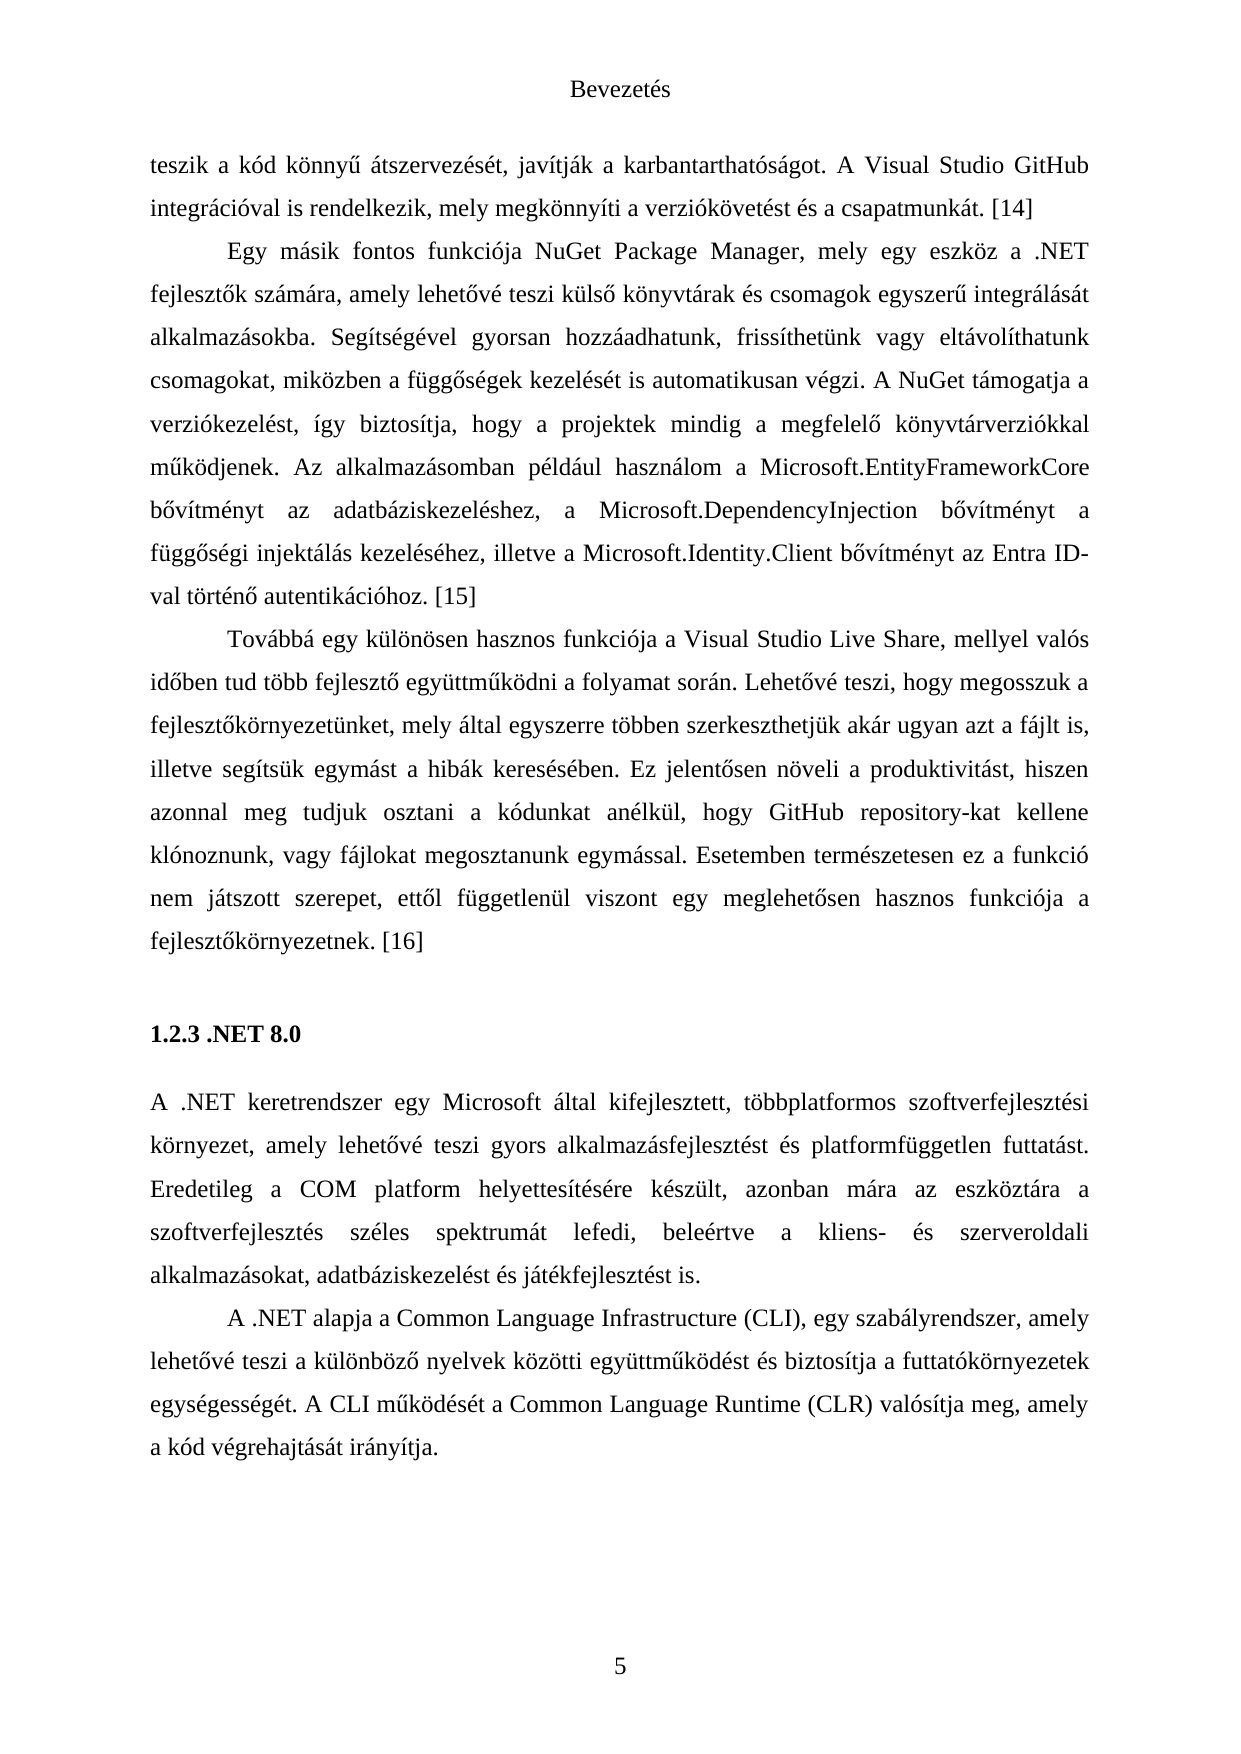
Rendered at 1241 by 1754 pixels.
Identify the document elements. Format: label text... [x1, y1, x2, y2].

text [150, 150, 1090, 222]
text A .NET alapja a Common Language Infrastructure (CLI), egy szabályrendszer, amely lehetővé teszi a különböző nyelvek közötti együttműködést és biztosítja a futtatókörnyezetek egységességét. A CLI működését a Common Language Runtime (CLR) valósítja meg, amely a kód végrehajtását irányítja. [150, 1303, 1090, 1461]
text A .NET keretrendszer egy Microsoft által kifejlesztett, többplatformos szoftverfejlesztési környezet, amely lehetővé teszi gyors alkalmazásfejlesztést és platformfüggetlen futtatást. Eredetileg a COM platform helyettesítésére készült, azonban mára az eszköztára a szoftverfejlesztés széles spektrumát lefedi, beleértve a kliens- és szerveroldali alkalmazásokat, adatbáziskezelést és játékfejlesztést is. [150, 1087, 1090, 1289]
text Továbbá egy különösen hasznos funkciója a Visual Studio Live Share, mellyel valós időben tud több fejlesztő együttműködni a folyamat során. Lehetővé teszi, hogy megosszuk a fejlesztőkörnyezetünket, mely által egyszerre többen szerkeszthetjük akár ugyan azt a fájlt is, illetve segítsük egymást a hibák keresésében. Ez jelentősen növeli a produktivitást, hiszen azonnal meg tudjuk osztani a kódunkat anélkül, hogy GitHub repository-kat kellene klónoznunk, vagy fájlokat megosztanunk egymással. Esetemben természetesen ez a funkció nem játszott szerepet, ettől függetlenül viszont egy meglehetősen hasznos funkciója a fejlesztőkörnyezetnek. [16] [150, 624, 1090, 955]
subtitle 1.2.3 .NET 8.0 [150, 1019, 1090, 1048]
text Egy másik fontos funkciója NuGet Package Manager, mely egy eszköz a .NET fejlesztők számára, amely lehetővé teszi külső könyvtárak és csomagok egyszerű integrálását alkalmazásokba. Segítségével gyorsan hozzáadhatunk, frissíthetünk vagy eltávolíthatunk csomagokat, miközben a függőségek kezelését is automatikusan végzi. A NuGet támogatja a verziókezelést, így biztosítja, hogy a projektek mindig a megfelelő könyvtárverziókkal működjenek. Az alkalmazásomban például használom a Microsoft.EntityFrameworkCore bővítményt az adatbáziskezeléshez, a Microsoft.DependencyInjection bővítményt a függőségi injektálás kezeléséhez, illetve a Microsoft.Identity.Client bővítményt az Entra ID-val történő autentikációhoz. [15] [150, 236, 1090, 610]
